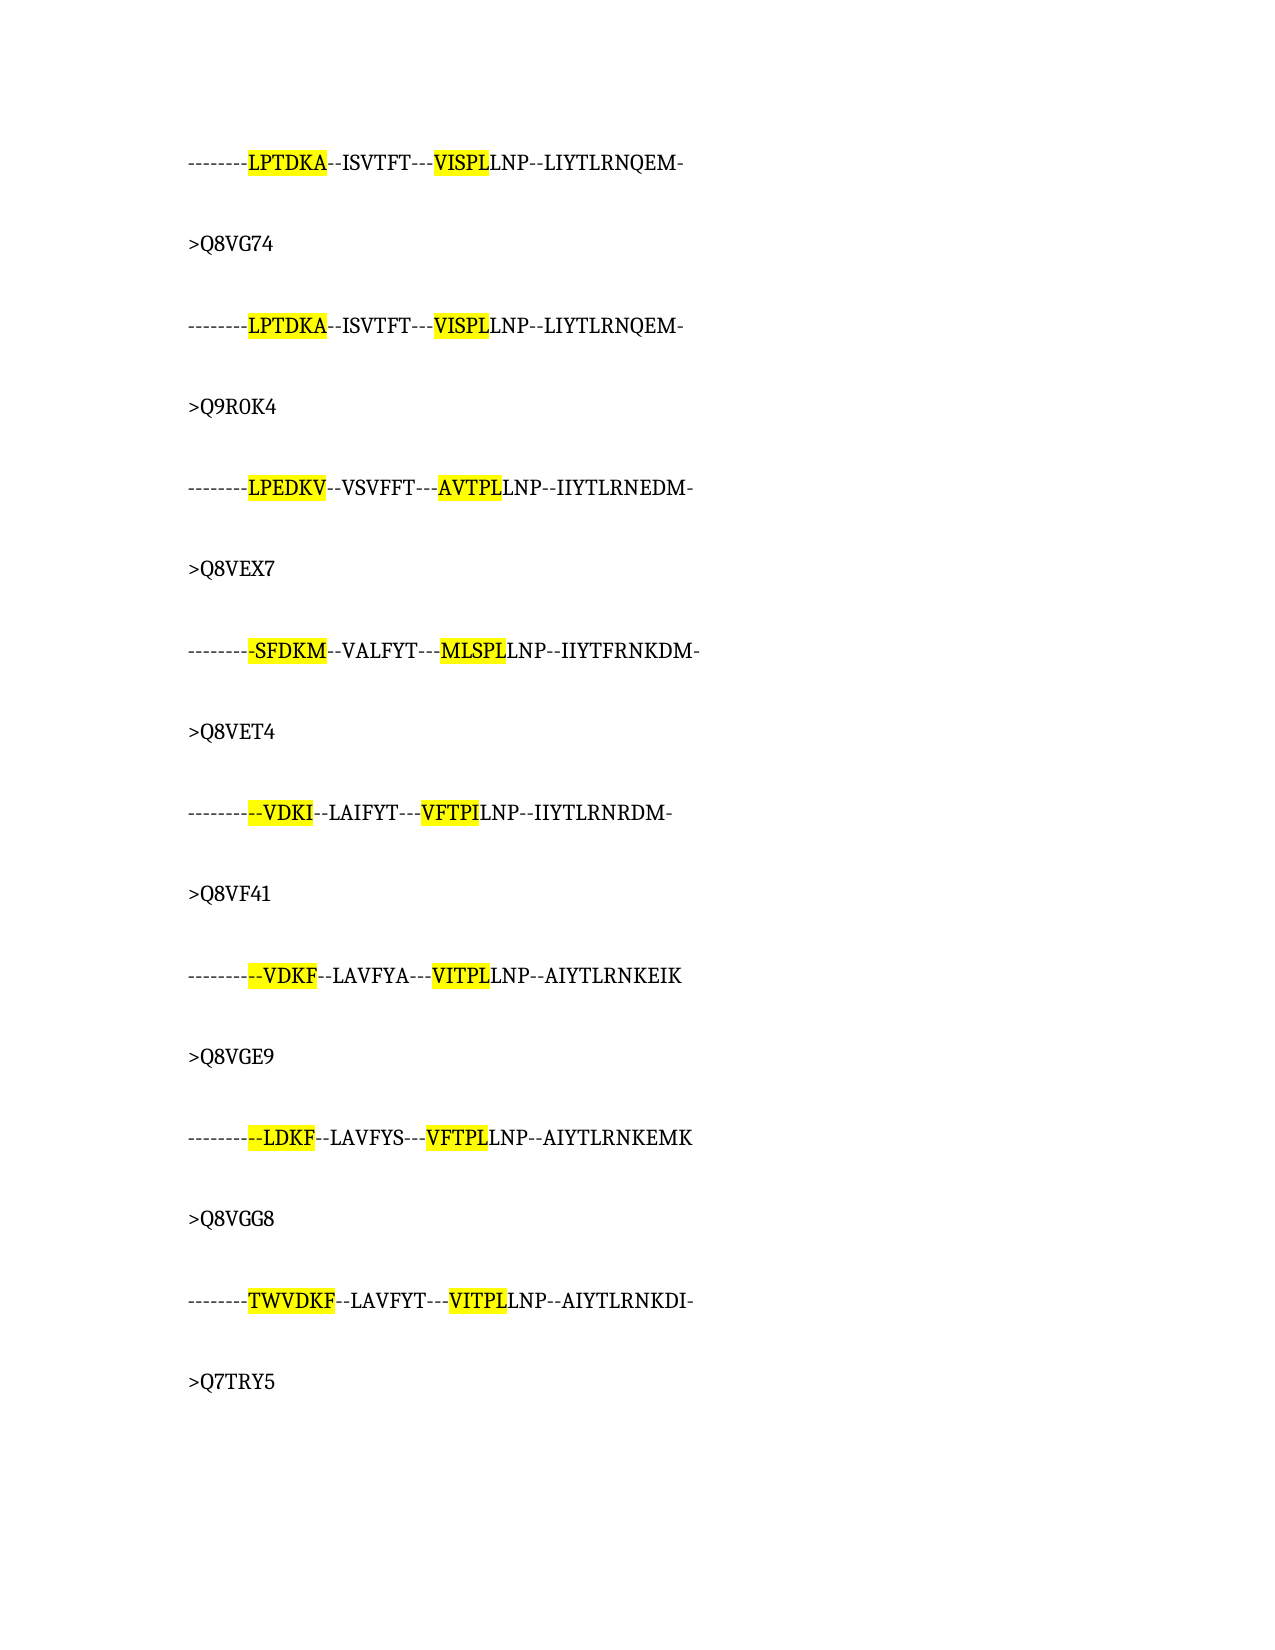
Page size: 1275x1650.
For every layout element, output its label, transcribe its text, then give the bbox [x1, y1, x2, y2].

text >Q8VGE9 [187, 1044, 1087, 1100]
text >Q9R0K4 [187, 394, 1087, 450]
text >Q8VF41 [187, 881, 1087, 938]
text --------LPEDKV--VSVFFT---AVTPLLNP--IIYTLRNEDM- [187, 475, 1087, 532]
text >Q8VG74 [187, 231, 1087, 288]
text ----------LDKF--LAVFYS---VFTPLLNP--AIYTLRNKEMK [187, 1125, 1087, 1182]
text >Q8VGG8 [187, 1206, 1087, 1263]
text --------TWVDKF--LAVFYT---VITPLLNP--AIYTLRNKDI- [187, 1287, 1087, 1344]
text --------LPTDKA--ISVTFT---VISPLLNP--LIYTLRNQEM- [187, 150, 1087, 207]
text ----------VDKF--LAVFYA---VITPLLNP--AIYTLRNKEIK [187, 962, 1087, 1019]
text ----------VDKI--LAIFYT---VFTPILNP--IIYTLRNRDM- [187, 800, 1087, 857]
text --------LPTDKA--ISVTFT---VISPLLNP--LIYTLRNQEM- [187, 312, 1087, 369]
text >Q8VET4 [187, 719, 1087, 775]
text >Q8VEX7 [187, 556, 1087, 613]
text ---------SFDKM--VALFYT---MLSPLLNP--IIYTFRNKDM- [187, 637, 1087, 694]
text >Q7TRY5 [187, 1369, 1087, 1425]
